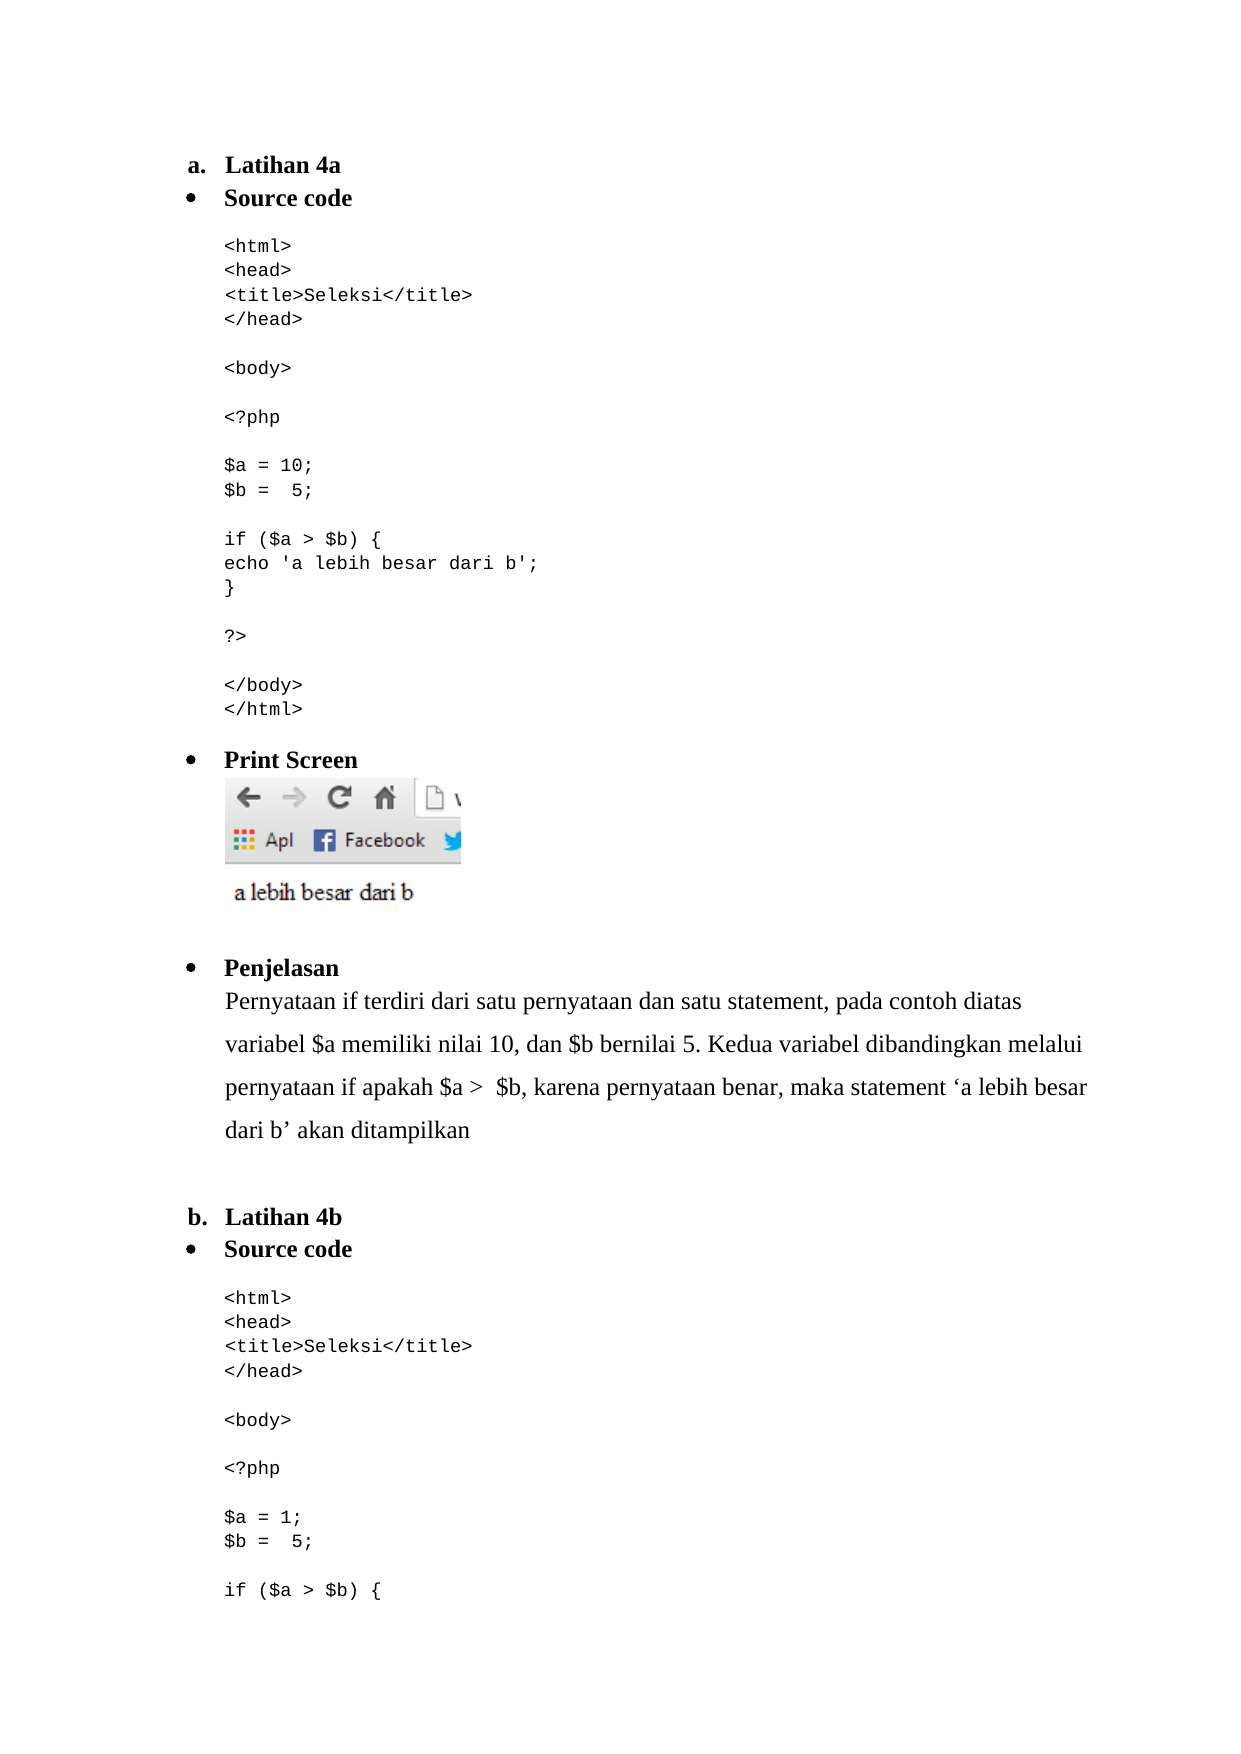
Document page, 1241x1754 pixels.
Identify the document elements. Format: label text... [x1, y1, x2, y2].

text <title>Seleksi</title> [224, 1337, 1090, 1358]
text <body> [224, 1410, 1090, 1432]
picture [225, 778, 461, 916]
text </head> [224, 1362, 1090, 1383]
text <head> [224, 261, 1090, 282]
text <title>Seleksi</title> [224, 286, 1090, 307]
text <?php [224, 1459, 1090, 1480]
list Source code [186, 183, 1090, 212]
list Latihan 4a [187, 150, 1090, 179]
list Penjelasan [186, 953, 1090, 982]
text <head> [224, 1313, 1090, 1334]
list Print Screen [186, 745, 1090, 774]
list Pernyataan if terdiri dari satu pernyataan dan satu statement, pada contoh diatas variabel $a memiliki nilai 10, dan $b bernilai 5. Kedua variabel dibandingkan melalui pernyataan if apakah $a > $b, karena pernyataan benar, maka statement ‘a lebih besar dari b’ akan ditampilkan [225, 986, 1090, 1144]
text </head> [224, 310, 1090, 331]
text if ($a > $b) { [224, 1581, 1090, 1602]
list Latihan 4b [187, 1202, 1090, 1230]
text $a = 10; [224, 456, 1090, 477]
text $a = 1; [224, 1508, 1090, 1529]
text } [224, 578, 1090, 599]
text $b = 5; [224, 481, 1090, 502]
text </html> [224, 700, 1090, 721]
text echo 'a lebih besar dari b'; [224, 554, 1090, 575]
list Source code [186, 1234, 1090, 1263]
text <html> [224, 1288, 1090, 1310]
text $b = 5; [224, 1532, 1090, 1553]
text <body> [224, 359, 1090, 380]
text <html> [224, 237, 1090, 258]
text <?php [224, 407, 1090, 429]
text ?> [224, 627, 1090, 648]
text if ($a > $b) { [224, 529, 1090, 551]
text </body> [224, 676, 1090, 697]
